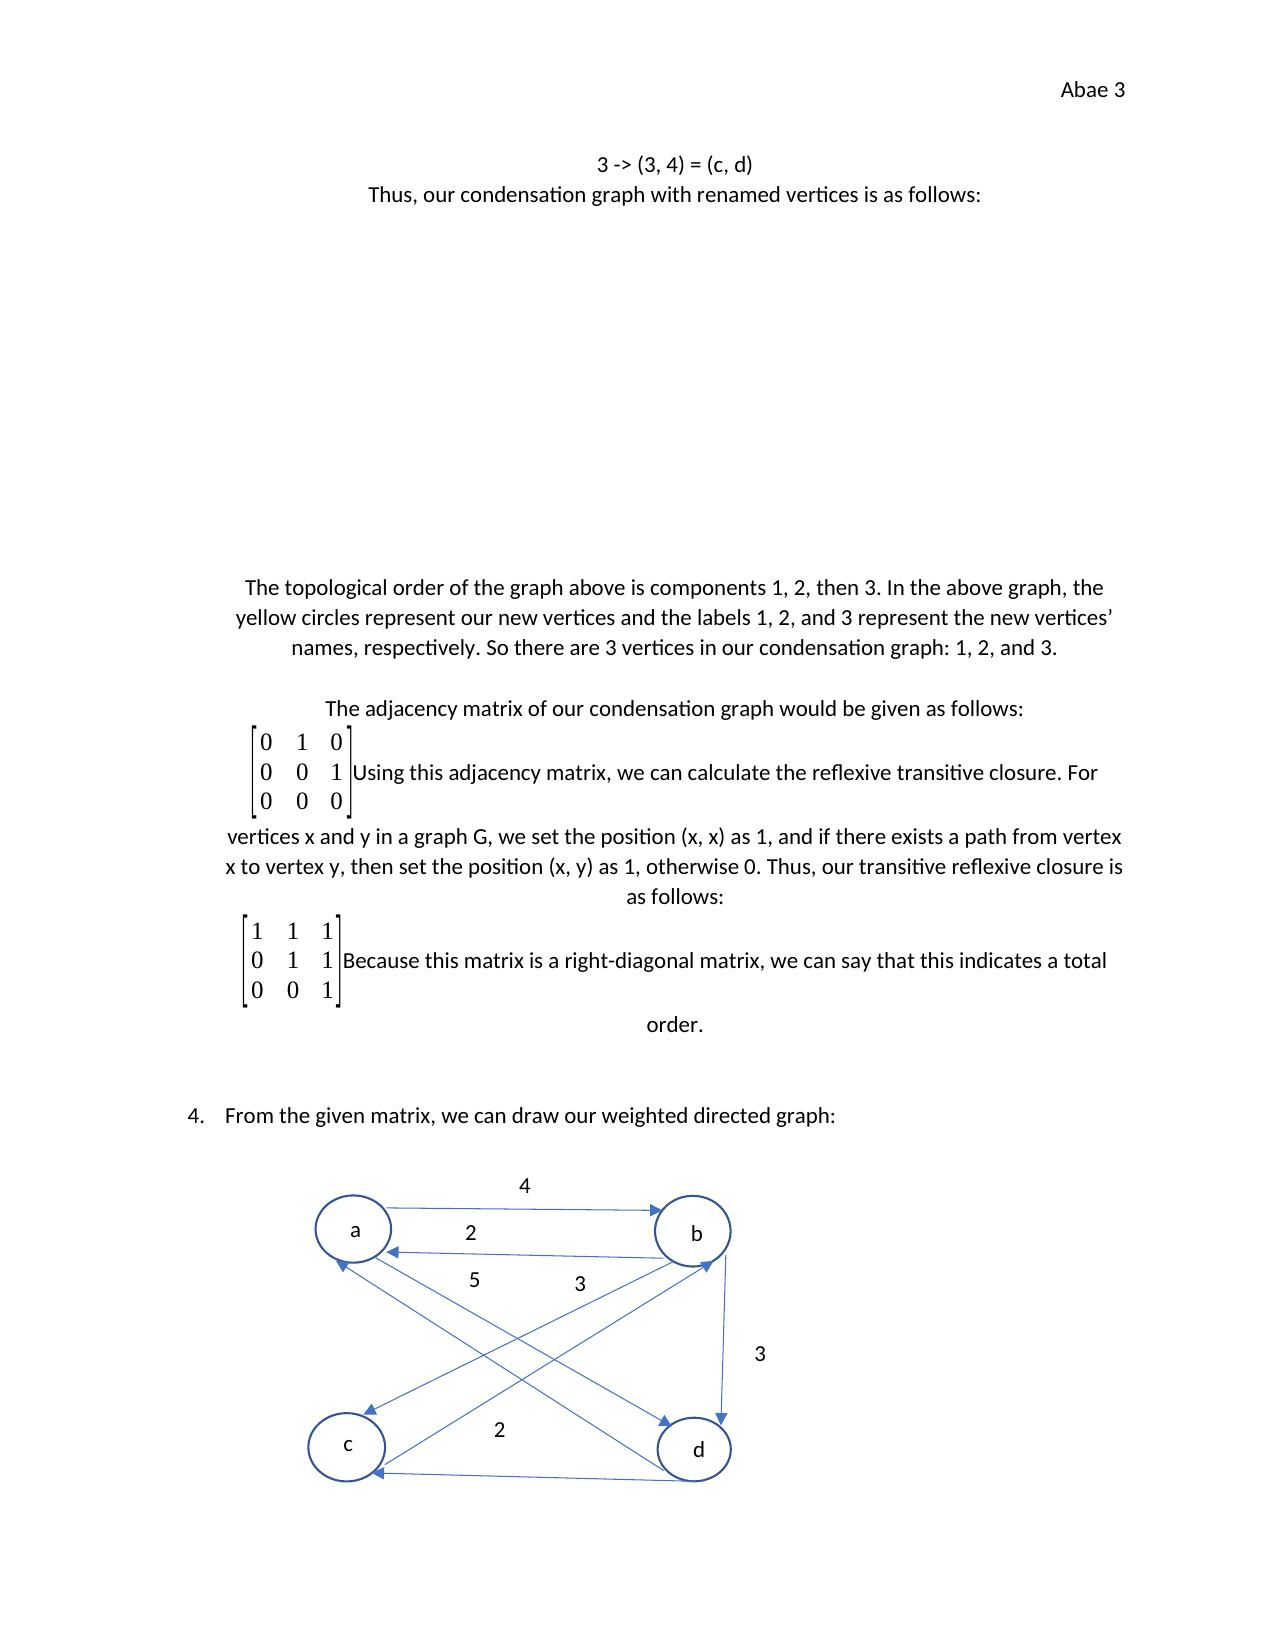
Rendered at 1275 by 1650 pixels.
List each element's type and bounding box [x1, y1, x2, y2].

list [187, 150, 1125, 1099]
list [187, 1101, 1125, 1462]
